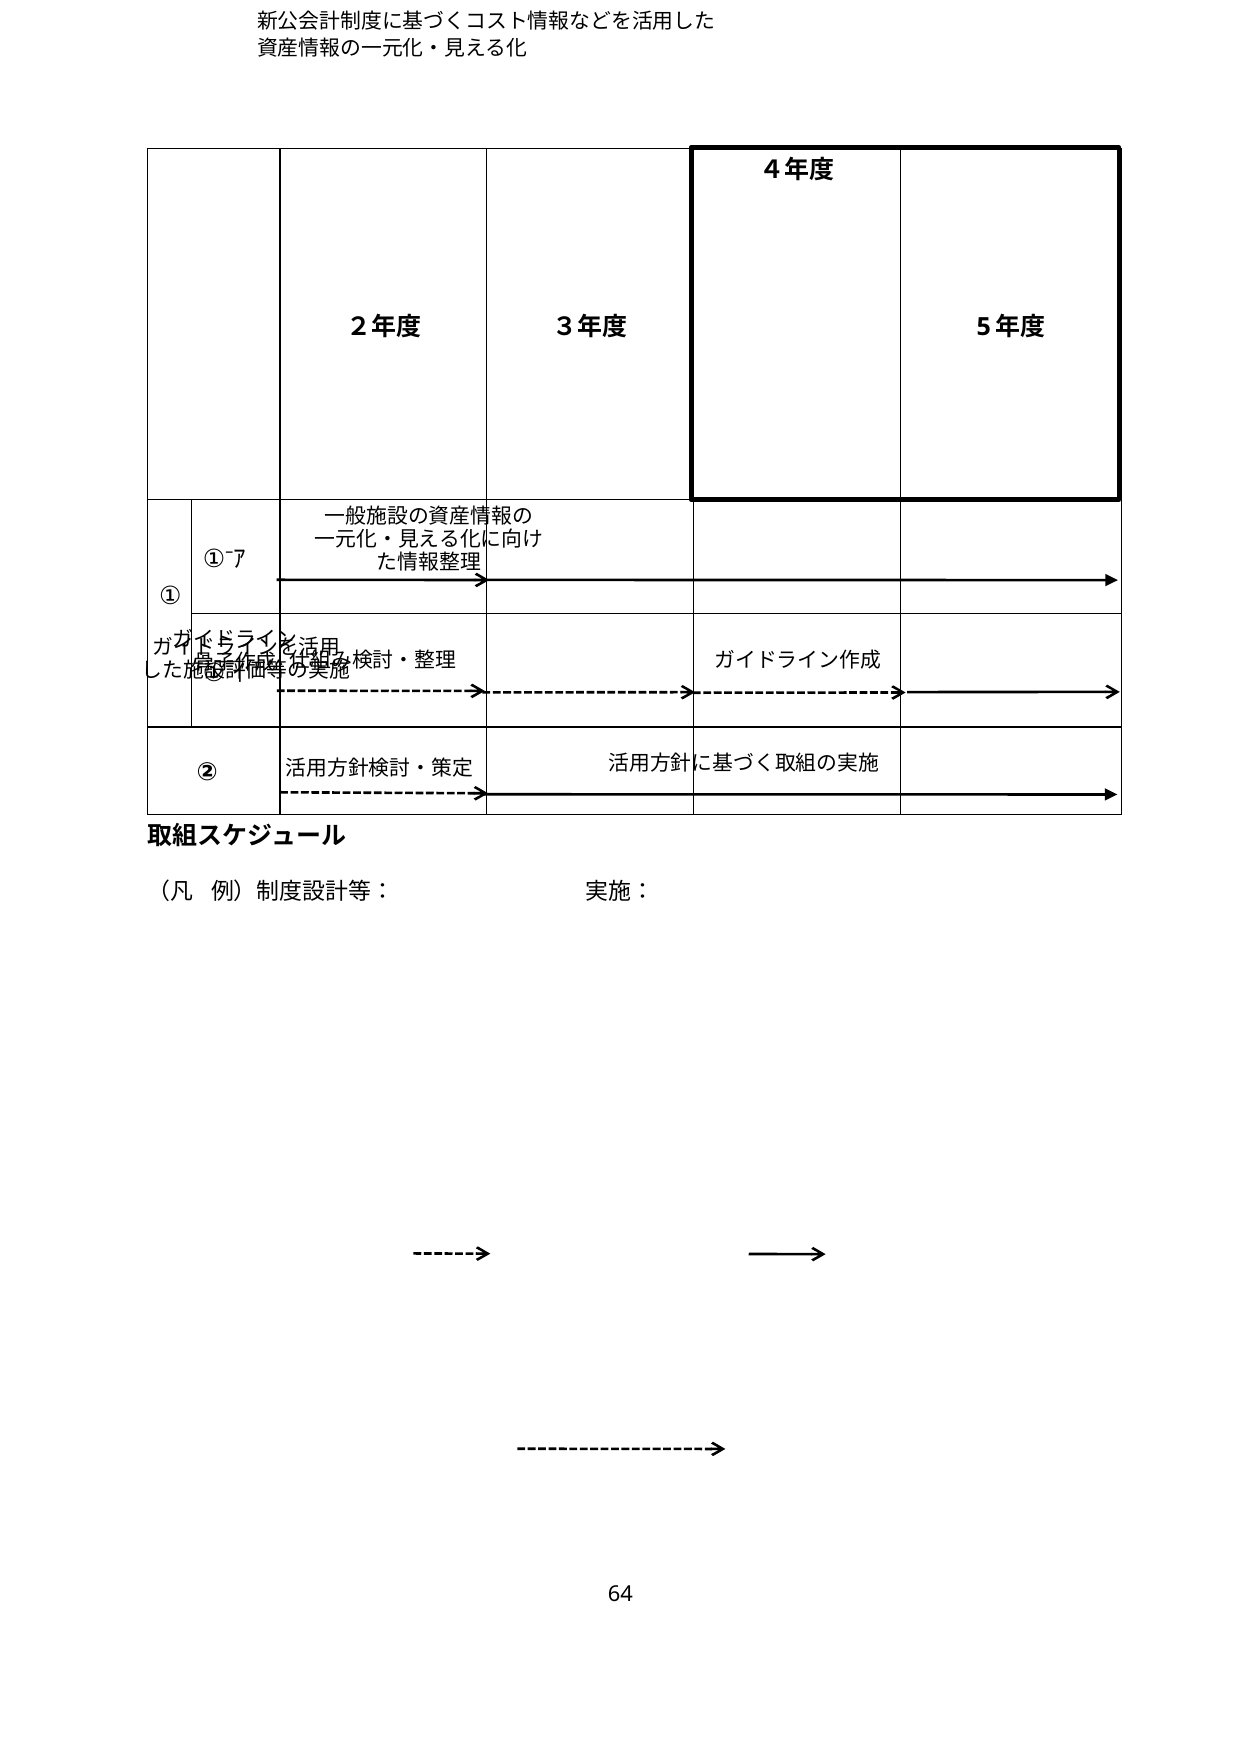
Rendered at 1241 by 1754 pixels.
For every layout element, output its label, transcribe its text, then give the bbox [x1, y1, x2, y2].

table_header ４年度 [694, 150, 900, 497]
text 取組スケジュール [148, 815, 1092, 852]
table_cell ①⁻ｲ [192, 656, 279, 726]
table_cell [901, 614, 1121, 726]
table_cell [487, 582, 693, 613]
table_cell [281, 728, 486, 814]
table_cell [148, 500, 191, 726]
table_cell [281, 614, 486, 726]
table_cell [694, 582, 900, 613]
table_cell [487, 614, 693, 726]
text （凡例）制度設計等： 実施： [148, 871, 1092, 908]
table_header ３年度 [487, 149, 689, 499]
table_cell [281, 500, 486, 578]
table_cell ①⁻ｱ [192, 500, 279, 613]
table_cell [694, 728, 900, 793]
table_cell [901, 728, 1121, 814]
table_header ２年度 [281, 149, 486, 499]
table_header 5年度 [901, 150, 1117, 497]
table_cell [487, 728, 693, 793]
table_cell [487, 500, 693, 578]
table_cell [901, 502, 1121, 613]
table_cell [694, 614, 900, 726]
table_cell [694, 502, 900, 578]
table_cell [694, 796, 900, 814]
table_cell [487, 796, 693, 814]
table_cell ①⁻ｲ [192, 614, 279, 664]
table_cell [281, 582, 486, 613]
table_cell ② [148, 728, 279, 814]
table_header [148, 149, 279, 499]
